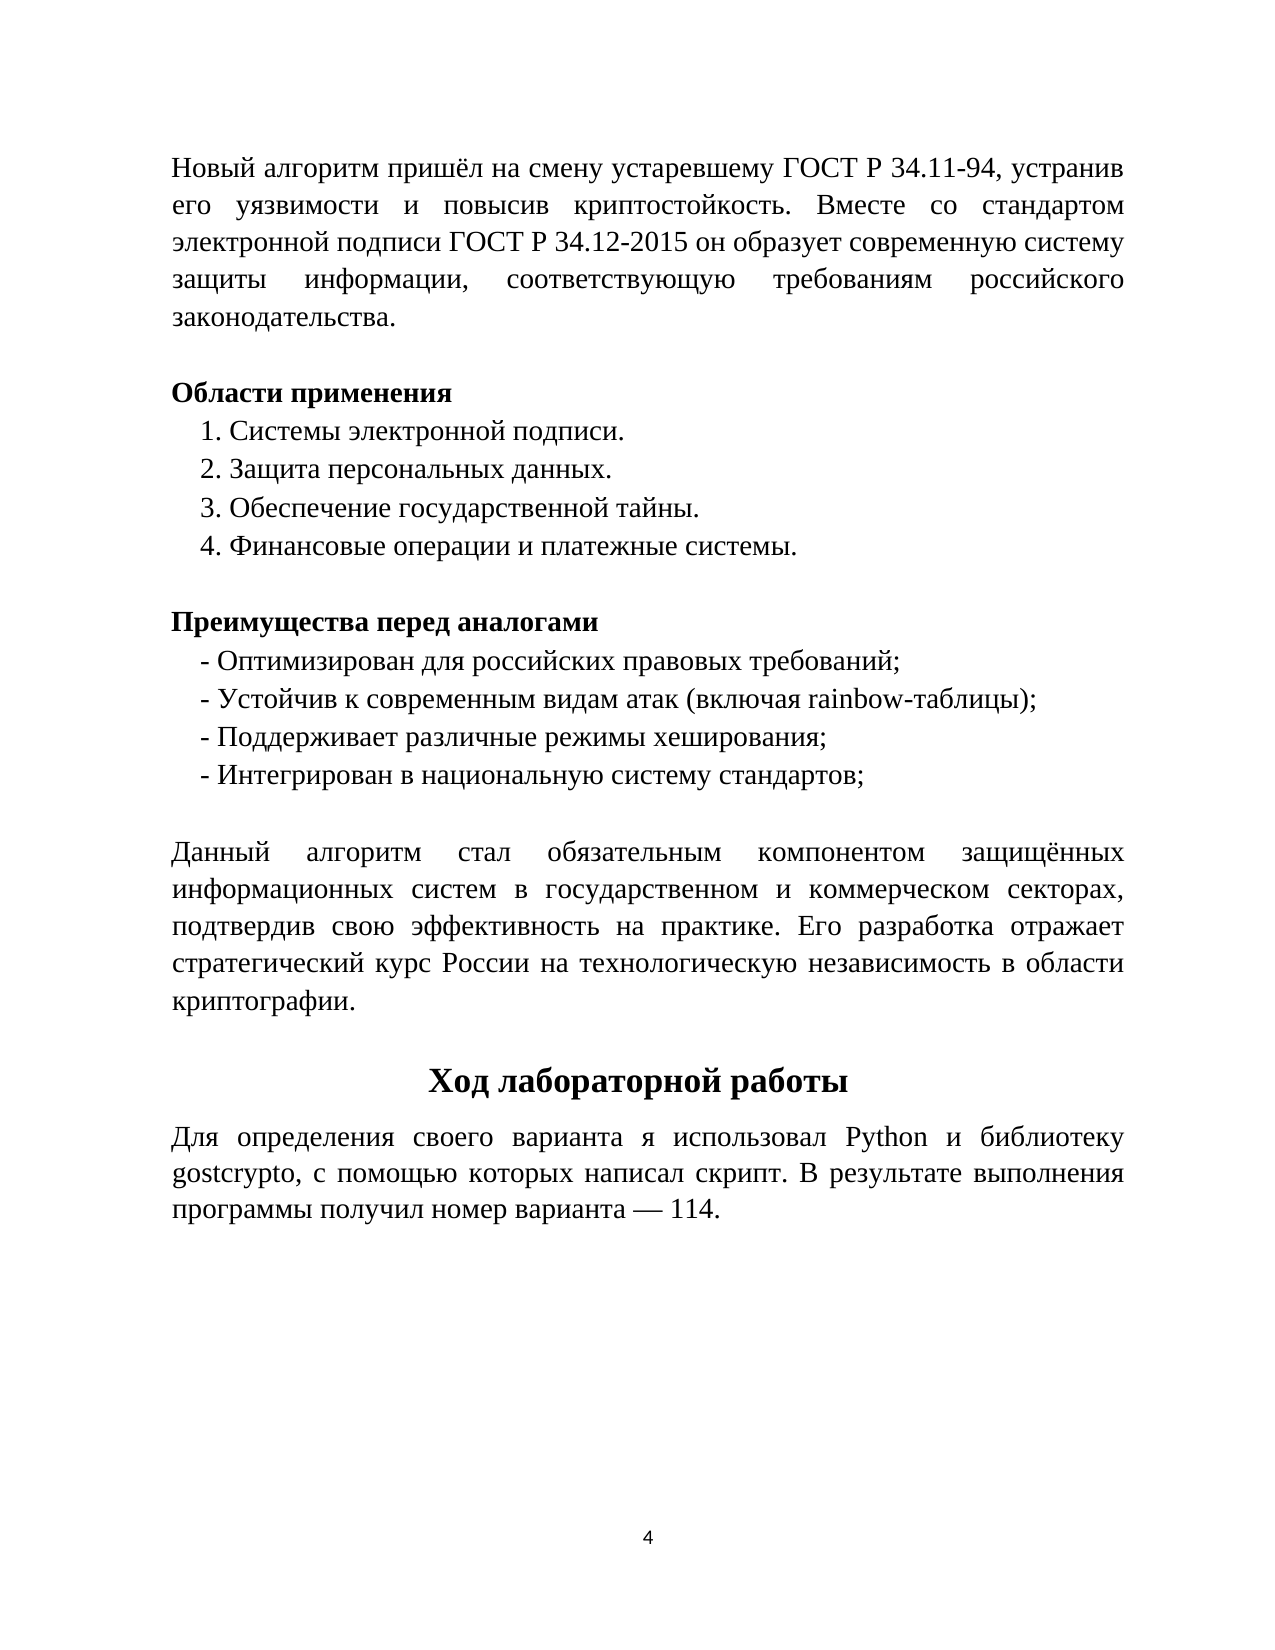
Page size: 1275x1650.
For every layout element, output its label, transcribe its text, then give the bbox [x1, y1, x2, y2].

text - Поддерживает различные режимы хеширования; [171, 719, 1125, 753]
subtitle Ход лабораторной работы [151, 1059, 1125, 1100]
text 1. Системы электронной подписи. [171, 413, 1125, 447]
text 3. Обеспечение государственной тайны. [171, 490, 1125, 523]
text Области применения [171, 375, 1125, 409]
text Данный алгоритм стал обязательным компонентом защищённых информационных систем в государственном и коммерческом секторах, подтвердив свою эффективность на практике. Его разработка отражает стратегический курс России на технологическую независимость в области криптографии. [171, 834, 1125, 1016]
text - Интегрирован в национальную систему стандартов; [171, 757, 1125, 791]
text - Устойчив к современным видам атак (включая rainbow-таблицы); [171, 681, 1125, 714]
text Для определения своего варианта я использовал Python и библиотеку gostcrypto, с помощью которых написал скрипт. В результате выполнения программы получил номер варианта — 114. [171, 1119, 1125, 1224]
text - Оптимизирован для российских правовых требований; [171, 643, 1125, 676]
text 4. Финансовые операции и платежные системы. [171, 528, 1125, 562]
text 2. Защита персональных данных. [171, 452, 1125, 485]
text Новый алгоритм пришёл на смену устаревшему ГОСТ Р 34.11-94, устранив его уязвимости и повысив криптостойкость. Вместе со стандартом электронной подписи ГОСТ Р 34.12-2015 он образует современную систему защиты информации, соответствующую требованиям российского законодательства. [171, 150, 1125, 332]
text Преимущества перед аналогами [171, 604, 1125, 638]
